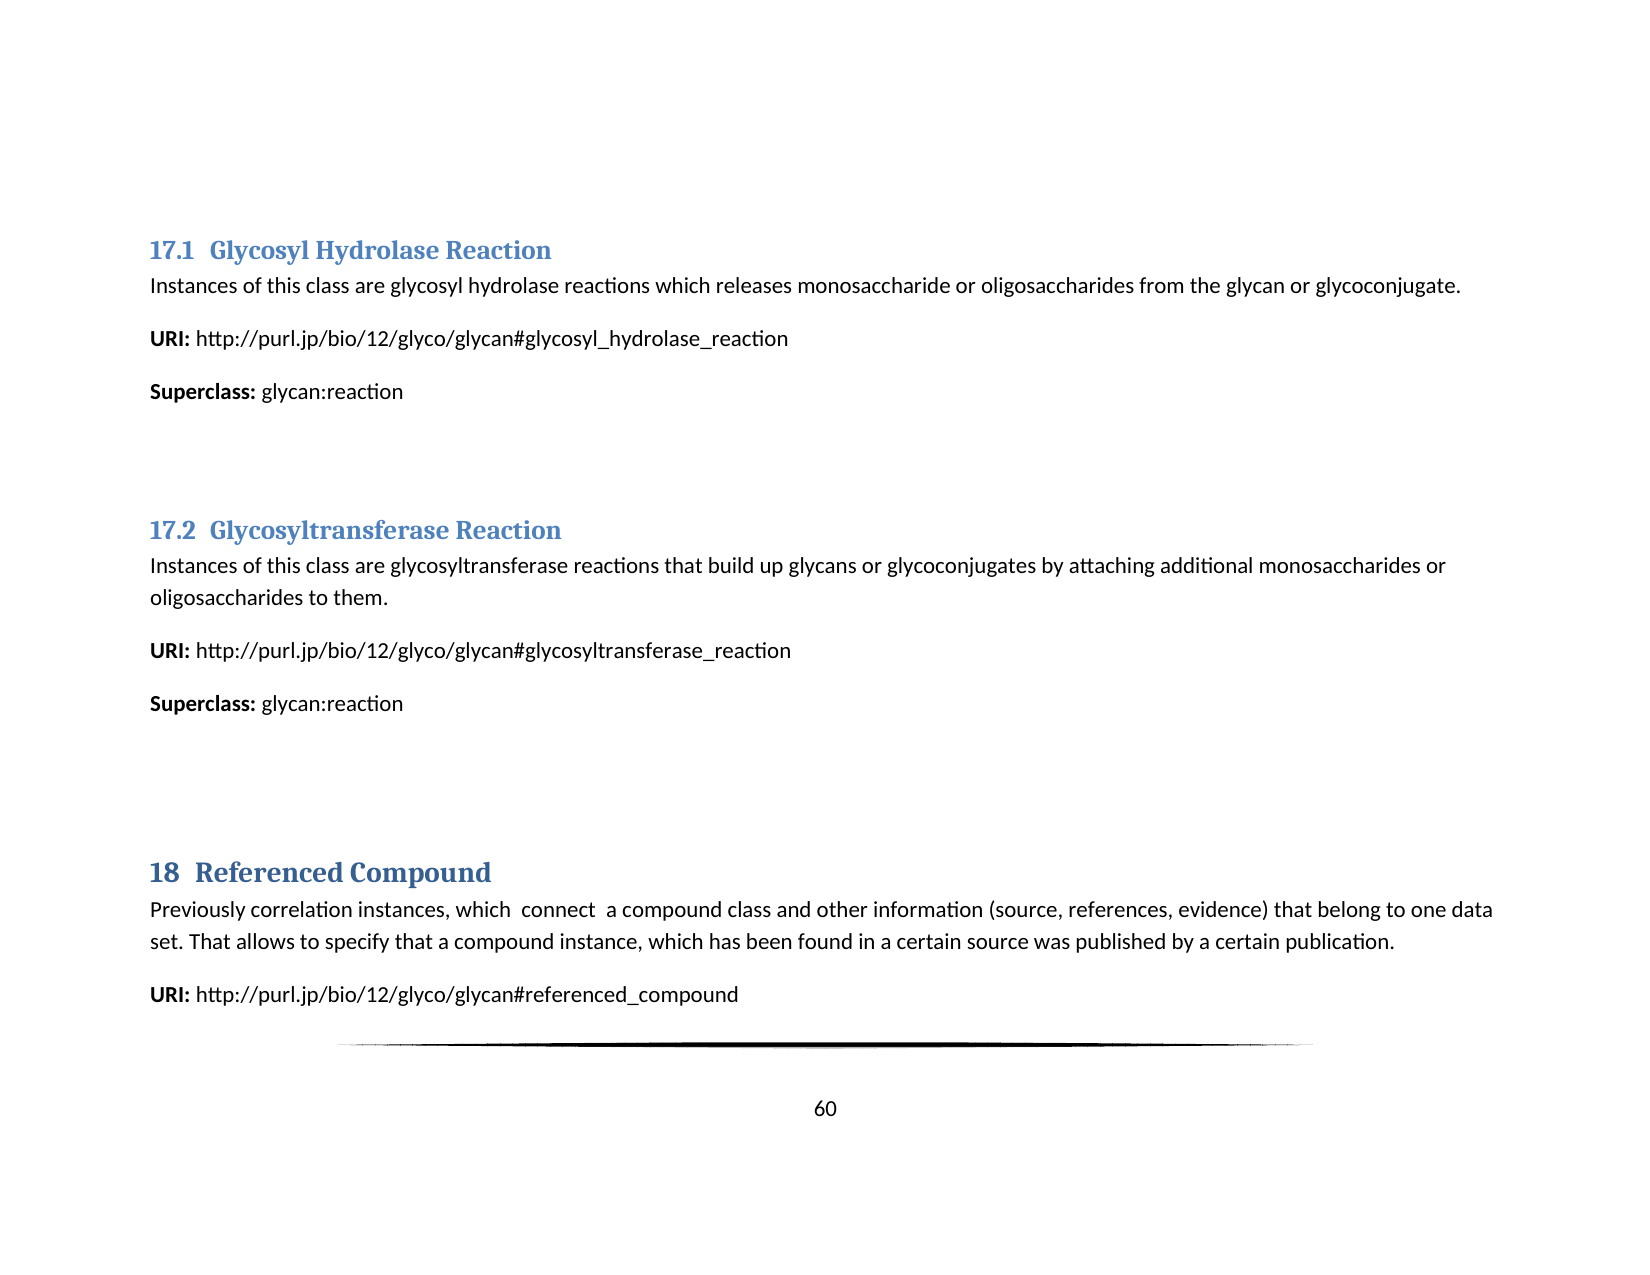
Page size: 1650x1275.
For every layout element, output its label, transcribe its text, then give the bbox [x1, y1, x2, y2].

picture [337, 1041, 1313, 1049]
text Instances of this class are glycosyltransferase reactions that build up glycans or glycoconjugates by attaching additional monosaccharides or oligosaccharides to them. [150, 551, 1500, 611]
text URI: http://purl.jp/bio/12/glyco/glycan#referenced_compound [150, 980, 1500, 1008]
text Instances of this class are glycosyl hydrolase reactions which releases monosaccharide or oligosaccharides from the glycan or glycoconjugate. [150, 271, 1500, 299]
text Superclass: glycan:reaction [150, 689, 1500, 717]
text Superclass: glycan:reaction [150, 377, 1500, 405]
text Previously correlation instances, which connect a compound class and other information (source, references, evidence) that belong to one data set. That allows to specify that a compound instance, which has been found in a certain source was published by a certain publication. [150, 895, 1500, 955]
subtitle Referenced Compound [150, 857, 1500, 890]
subtitle Glycosyl Hydrolase Reaction [150, 235, 1500, 266]
subtitle Glycosyltransferase Reaction [150, 515, 1500, 546]
text URI: http://purl.jp/bio/12/glyco/glycan#glycosyl_hydrolase_reaction [150, 324, 1500, 352]
text URI: http://purl.jp/bio/12/glyco/glycan#glycosyltransferase_reaction [150, 636, 1500, 664]
